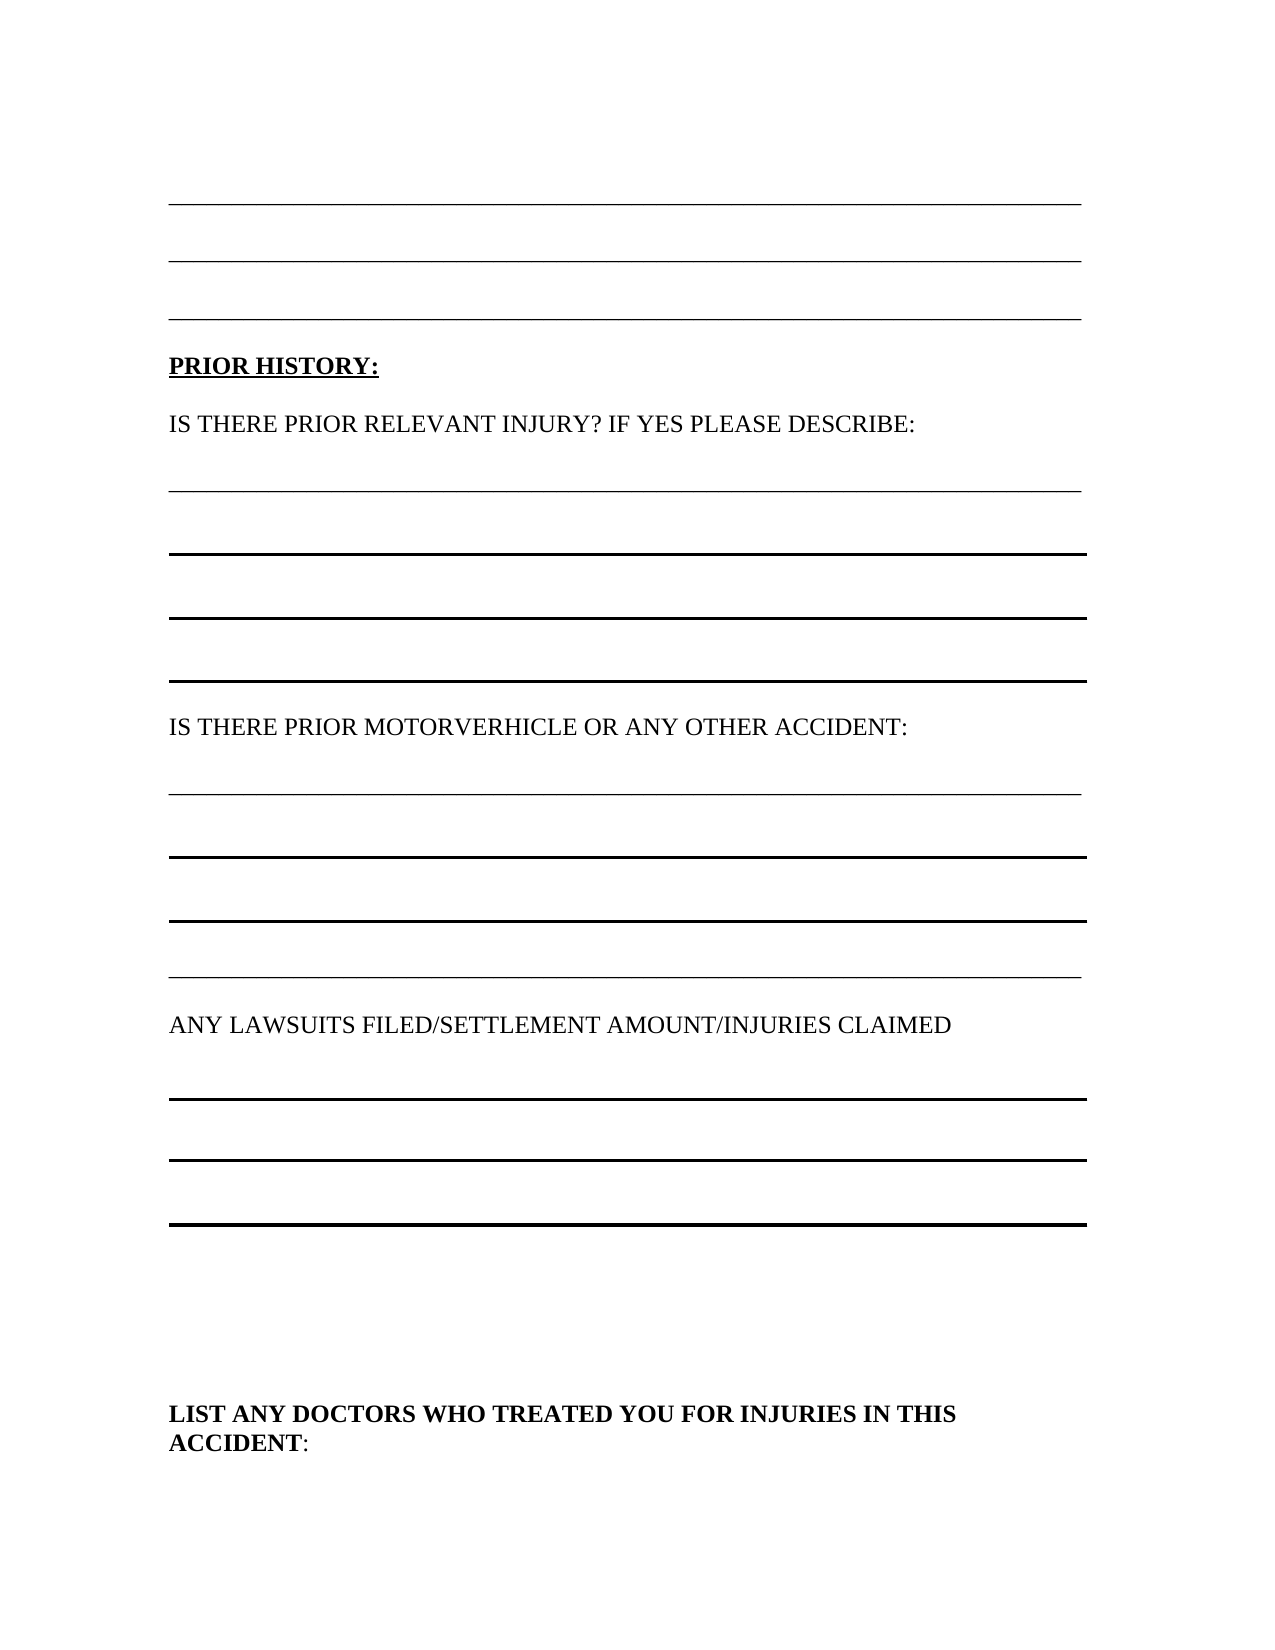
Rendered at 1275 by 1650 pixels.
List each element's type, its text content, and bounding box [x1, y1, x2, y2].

text _________________________________________________________________________ [169, 236, 1087, 265]
text PRIOR HISTORY: [169, 351, 1087, 380]
text _________________________________________________________________________ [169, 769, 1087, 798]
text _________________________________________________________________________ [169, 179, 1087, 207]
text ANY LAWSUITS FILED/SETTLEMENT AMOUNT/INJURIES CLAIMED [169, 1010, 1087, 1038]
text _________________________________________________________________________ [169, 952, 1087, 981]
text LIST ANY DOCTORS WHO TREATED YOU FOR INJURIES IN THIS ACCIDENT: [169, 1399, 1087, 1457]
text _________________________________________________________________________ [169, 466, 1087, 495]
text IS THERE PRIOR MOTORVERHICLE OR ANY OTHER ACCIDENT: [169, 712, 1087, 741]
text _________________________________________________________________________ [169, 294, 1087, 322]
text IS THERE PRIOR RELEVANT INJURY? IF YES PLEASE DESCRIBE: [169, 409, 1087, 437]
